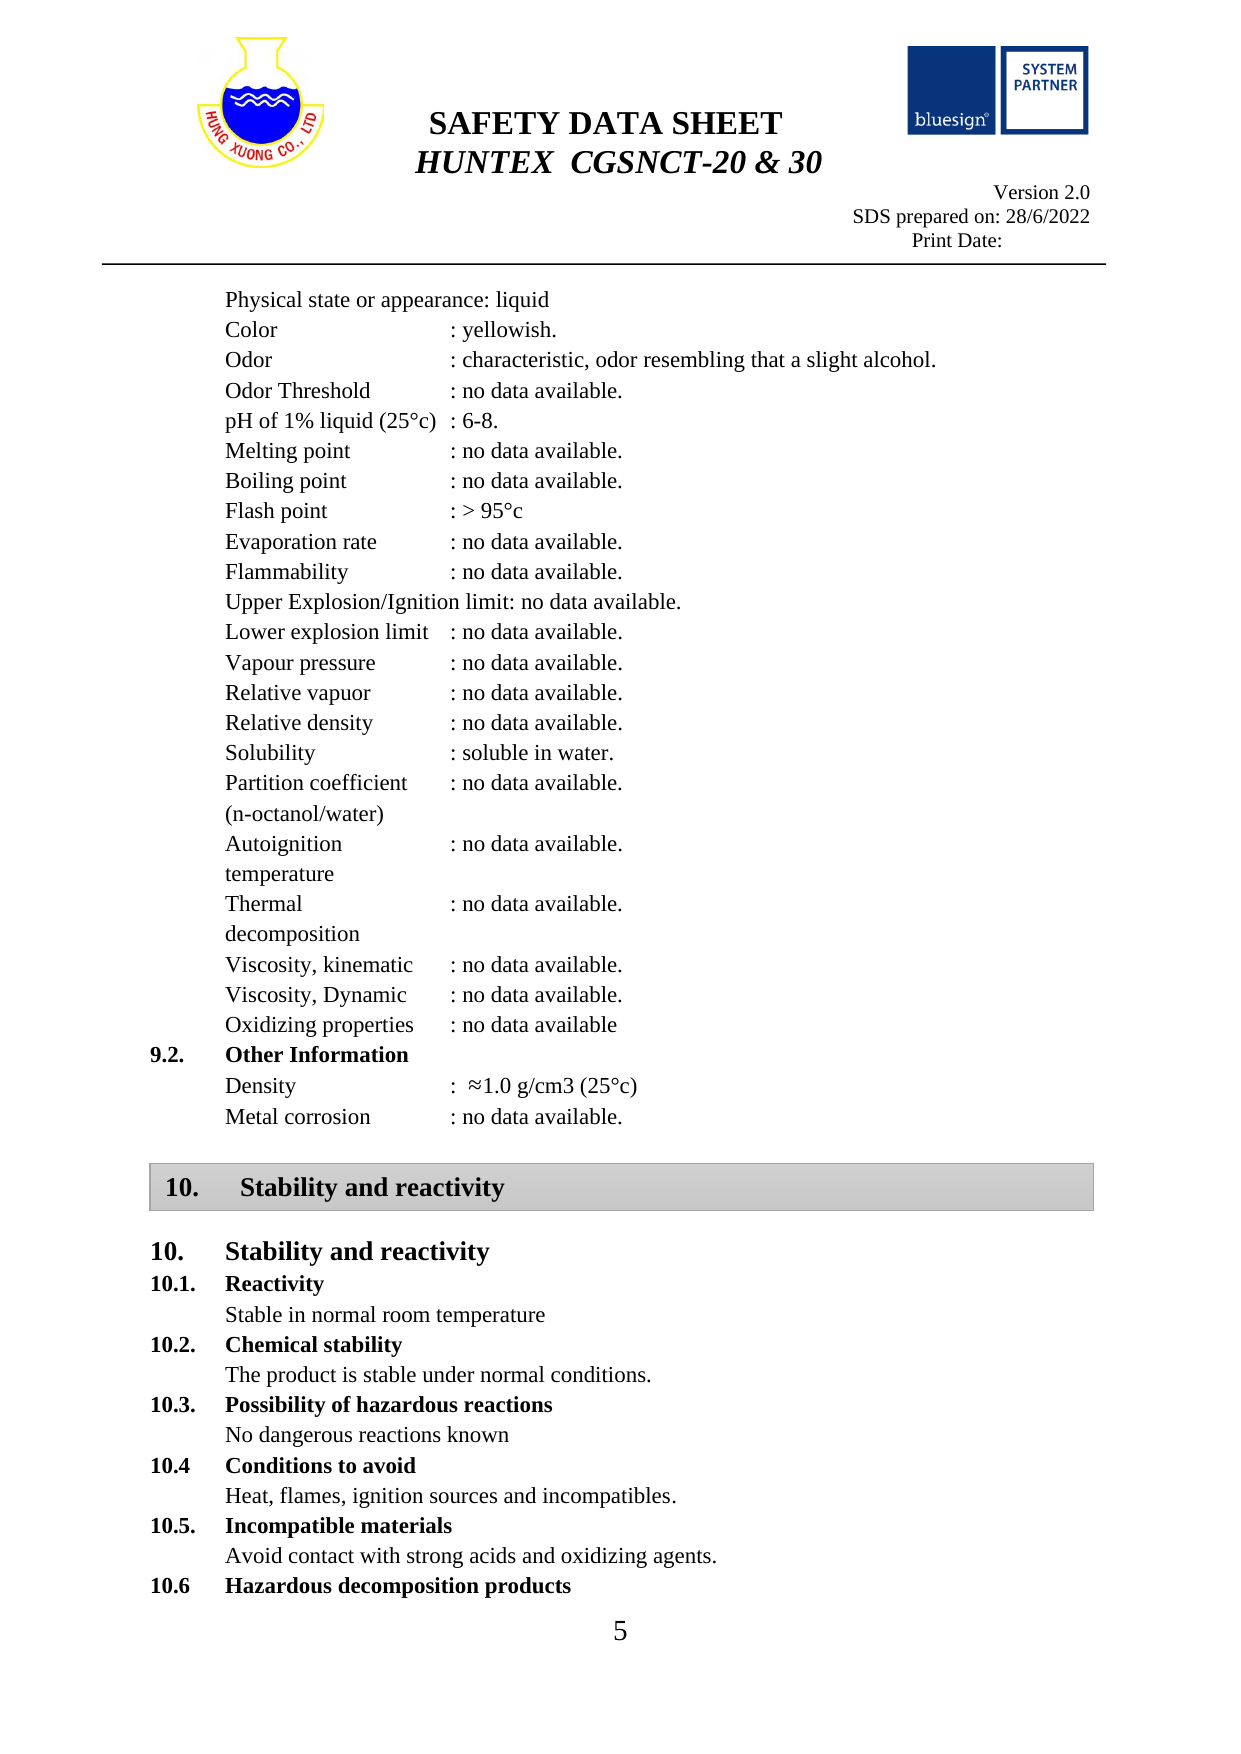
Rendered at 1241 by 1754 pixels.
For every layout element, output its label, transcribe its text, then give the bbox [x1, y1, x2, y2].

text Relative density : no data available. [150, 709, 1090, 735]
text Odor Threshold : no data available. [150, 377, 1090, 403]
text Relative vapuor : no data available. [150, 679, 1090, 705]
text 10.4 Conditions to avoid [150, 1452, 1090, 1478]
text Partition coefficient : no data available. [150, 769, 1090, 796]
text 9.2. Other Information [150, 1041, 1090, 1068]
text Viscosity, Dynamic : no data available. [150, 981, 1090, 1007]
text Physical state or appearance: liquid [150, 286, 1090, 312]
text Vapour pressure : no data available. [150, 648, 1090, 675]
text (n-octanol/water) [150, 799, 1090, 826]
text Upper Explosion/Ignition limit: no data available. [150, 588, 1090, 614]
text Avoid contact with strong acids and oxidizing agents. [150, 1542, 1090, 1569]
text Metal corrosion : no data available. [150, 1103, 1090, 1129]
text 10.6 Hazardous decomposition products [150, 1573, 1090, 1599]
text Boiling point : no data available. [150, 467, 1090, 494]
text Color : yellowish. [150, 316, 1090, 343]
text Autoignition : no data available. [150, 830, 1090, 856]
text Flash point : > 95°c [150, 497, 1090, 524]
picture [197, 37, 325, 168]
text temperature [150, 860, 1090, 886]
text 10.1. Reactivity [150, 1271, 1090, 1297]
text 10. Stability and reactivity [150, 1235, 1090, 1266]
text 10.3. Possibility of hazardous reactions [150, 1391, 1090, 1418]
text Density : 1.0 g/cm3 (25°c) [150, 1071, 1090, 1099]
text Solubility : soluble in water. [150, 739, 1090, 766]
text Odor : characteristic, odor resembling that a slight alcohol. [150, 346, 1090, 373]
text Lower explosion limit : no data available. [150, 618, 1090, 645]
text Thermal : no data available. [150, 890, 1090, 917]
text 10.5. Incompatible materials [150, 1512, 1090, 1538]
text Oxidizing properties : no data available [150, 1011, 1090, 1037]
text pH of 1% liquid (25°c) : 6-8. [150, 407, 1090, 433]
text Stable in normal room temperature [150, 1301, 1090, 1327]
text Melting point : no data available. [150, 437, 1090, 463]
text The product is stable under normal conditions. [150, 1361, 1090, 1387]
text decomposition [150, 920, 1090, 947]
picture [907, 46, 1089, 135]
text No dangerous reactions known [150, 1422, 1090, 1448]
text Viscosity, kinematic : no data available. [150, 951, 1090, 977]
text 10.2. Chemical stability [150, 1331, 1090, 1357]
text Heat, flames, ignition sources and incompatibles. [150, 1482, 1090, 1508]
text Flammability : no data available. [150, 558, 1090, 584]
text Evaporation rate : no data available. [150, 528, 1090, 554]
